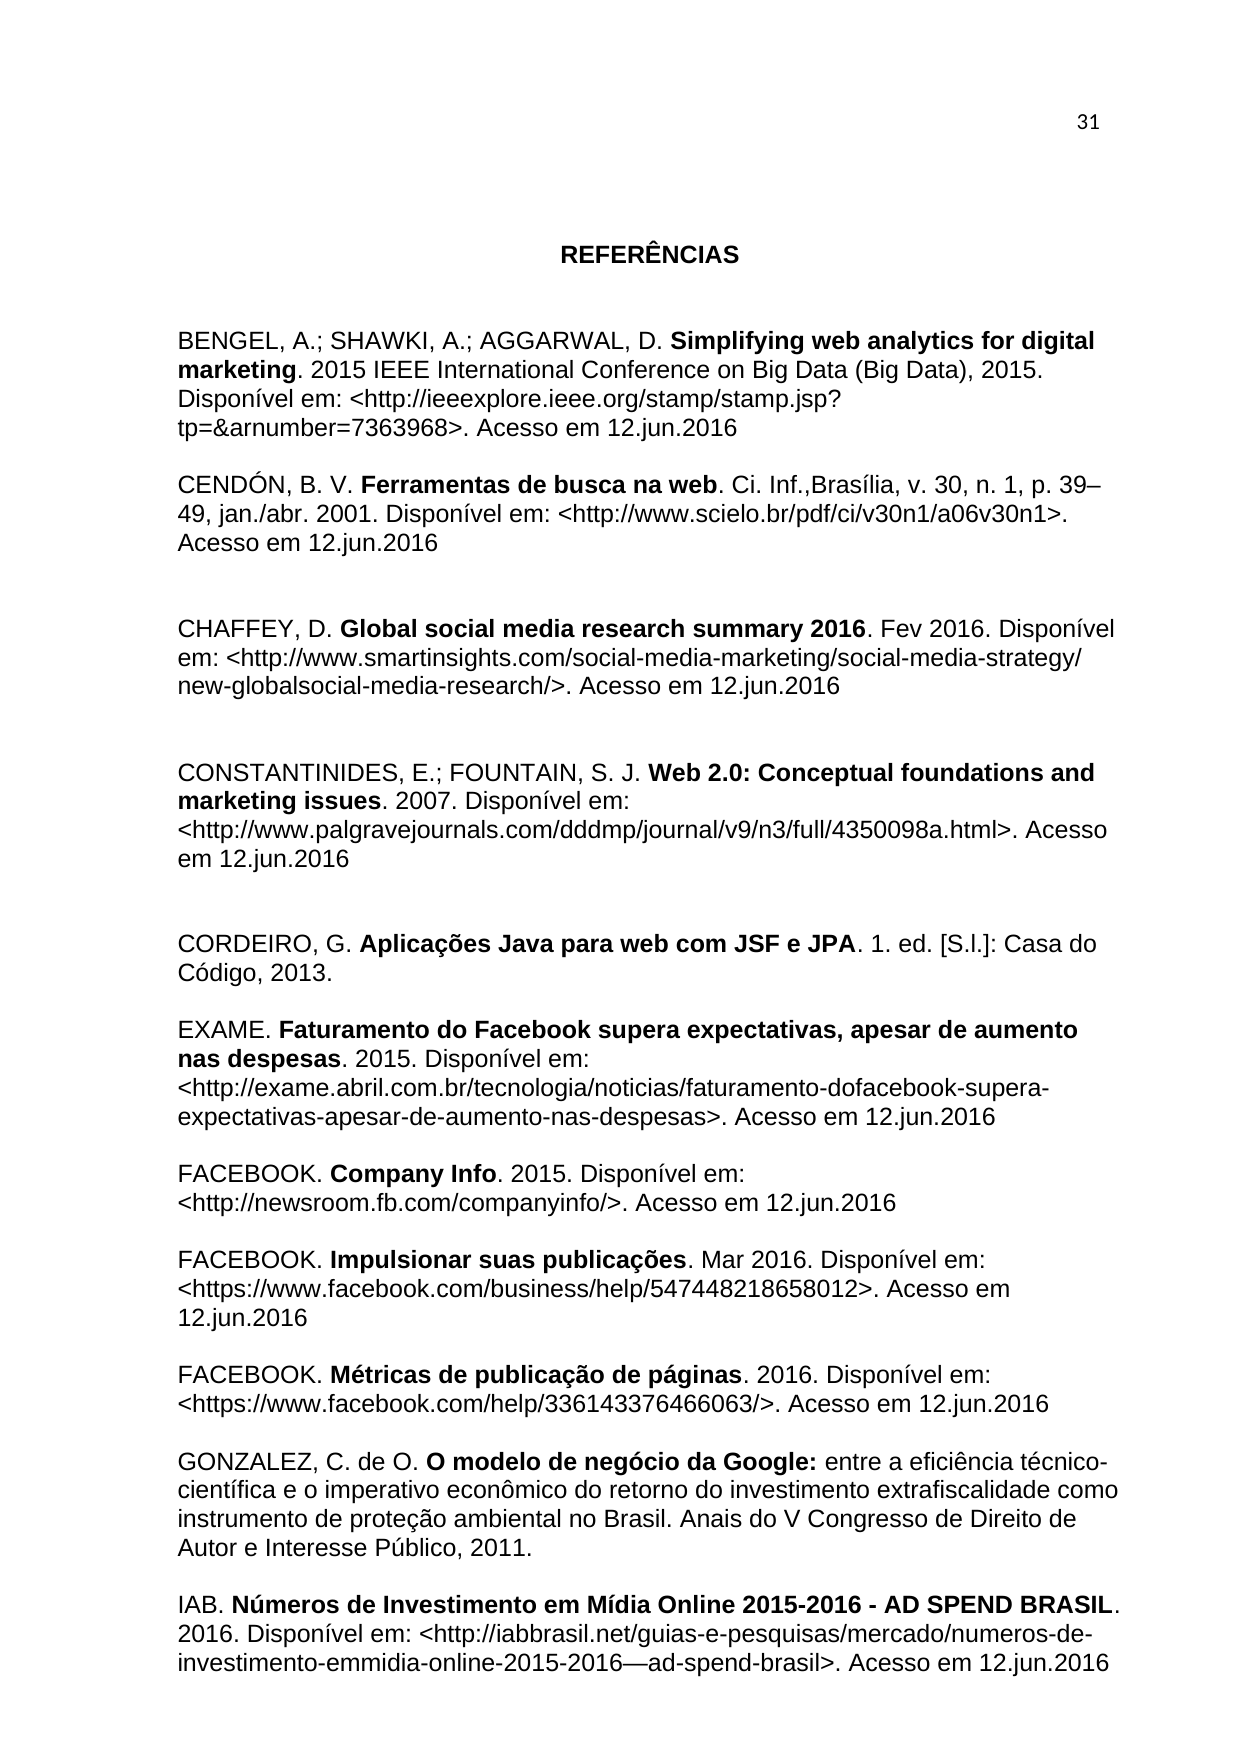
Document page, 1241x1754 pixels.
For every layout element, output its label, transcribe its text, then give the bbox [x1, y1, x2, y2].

text CORDEIRO, G. Aplicações Java para web com JSF e JPA. 1. ed. [S.l.]: Casa do Código, 2013. [177, 929, 1122, 987]
text CONSTANTINIDES, E.; FOUNTAIN, S. J. Web 2.0: Conceptual foundations and marketing issues. 2007. Disponível em: <http://www.palgravejournals.com/dddmp/journal/v9/n3/full/4350098a.html>. Acesso em 12.jun.2016 [177, 757, 1122, 872]
text REFERÊNCIAS [177, 240, 1122, 269]
text EXAME. Faturamento do Facebook supera expectativas, apesar de aumento nas despesas. 2015. Disponível em: <http://exame.abril.com.br/tecnologia/noticias/faturamento-dofacebook-supera-expectativas-apesar-de-aumento-nas-despesas>. Acesso em 12.jun.2016 [177, 1016, 1122, 1131]
text GONZALEZ, C. de O. O modelo de negócio da Google: entre a eﬁciência técnico-cientíﬁca e o imperativo econômico do retorno do investimento extraﬁscalidade como instrumento de proteção ambiental no Brasil. Anais do V Congresso de Direito de Autor e Interesse Público, 2011. [177, 1447, 1122, 1562]
text FACEBOOK. Impulsionar suas publicações. Mar 2016. Disponível em: <https://www.facebook.com/business/help/547448218658012>. Acesso em 12.jun.2016 [177, 1246, 1122, 1332]
text IAB. Números de Investimento em Mídia Online 2015-2016 - AD SPEND BRASIL. 2016. Disponível em: <http://iabbrasil.net/guias-e-pesquisas/mercado/numeros-de-investimento-emmidia-online-2015-2016—ad-spend-brasil>. Acesso em 12.jun.2016 [177, 1591, 1122, 1677]
text BENGEL, A.; SHAWKI, A.; AGGARWAL, D. Simplifying web analytics for digital marketing. 2015 IEEE International Conference on Big Data (Big Data), 2015. Disponível em: <http://ieeexplore.ieee.org/stamp/stamp.jsp?tp=&arnumber=7363968>. Acesso em 12.jun.2016 [177, 326, 1122, 441]
text CHAFFEY, D. Global social media research summary 2016. Fev 2016. Disponível em: <http://www.smartinsights.com/social-media-marketing/social-media-strategy/new-globalsocial-media-research/>. Acesso em 12.jun.2016 [177, 614, 1122, 700]
text FACEBOOK. Company Info. 2015. Disponível em: <http://newsroom.fb.com/companyinfo/>. Acesso em 12.jun.2016 [177, 1159, 1122, 1217]
text CENDÓN, B. V. Ferramentas de busca na web. Ci. Inf.,Brasília, v. 30, n. 1, p. 39–49, jan./abr. 2001. Disponível em: <http://www.scielo.br/pdf/ci/v30n1/a06v30n1>. Acesso em 12.jun.2016 [177, 470, 1122, 556]
text FACEBOOK. Métricas de publicação de páginas. 2016. Disponível em: <https://www.facebook.com/help/336143376466063/>. Acesso em 12.jun.2016 [177, 1361, 1122, 1418]
